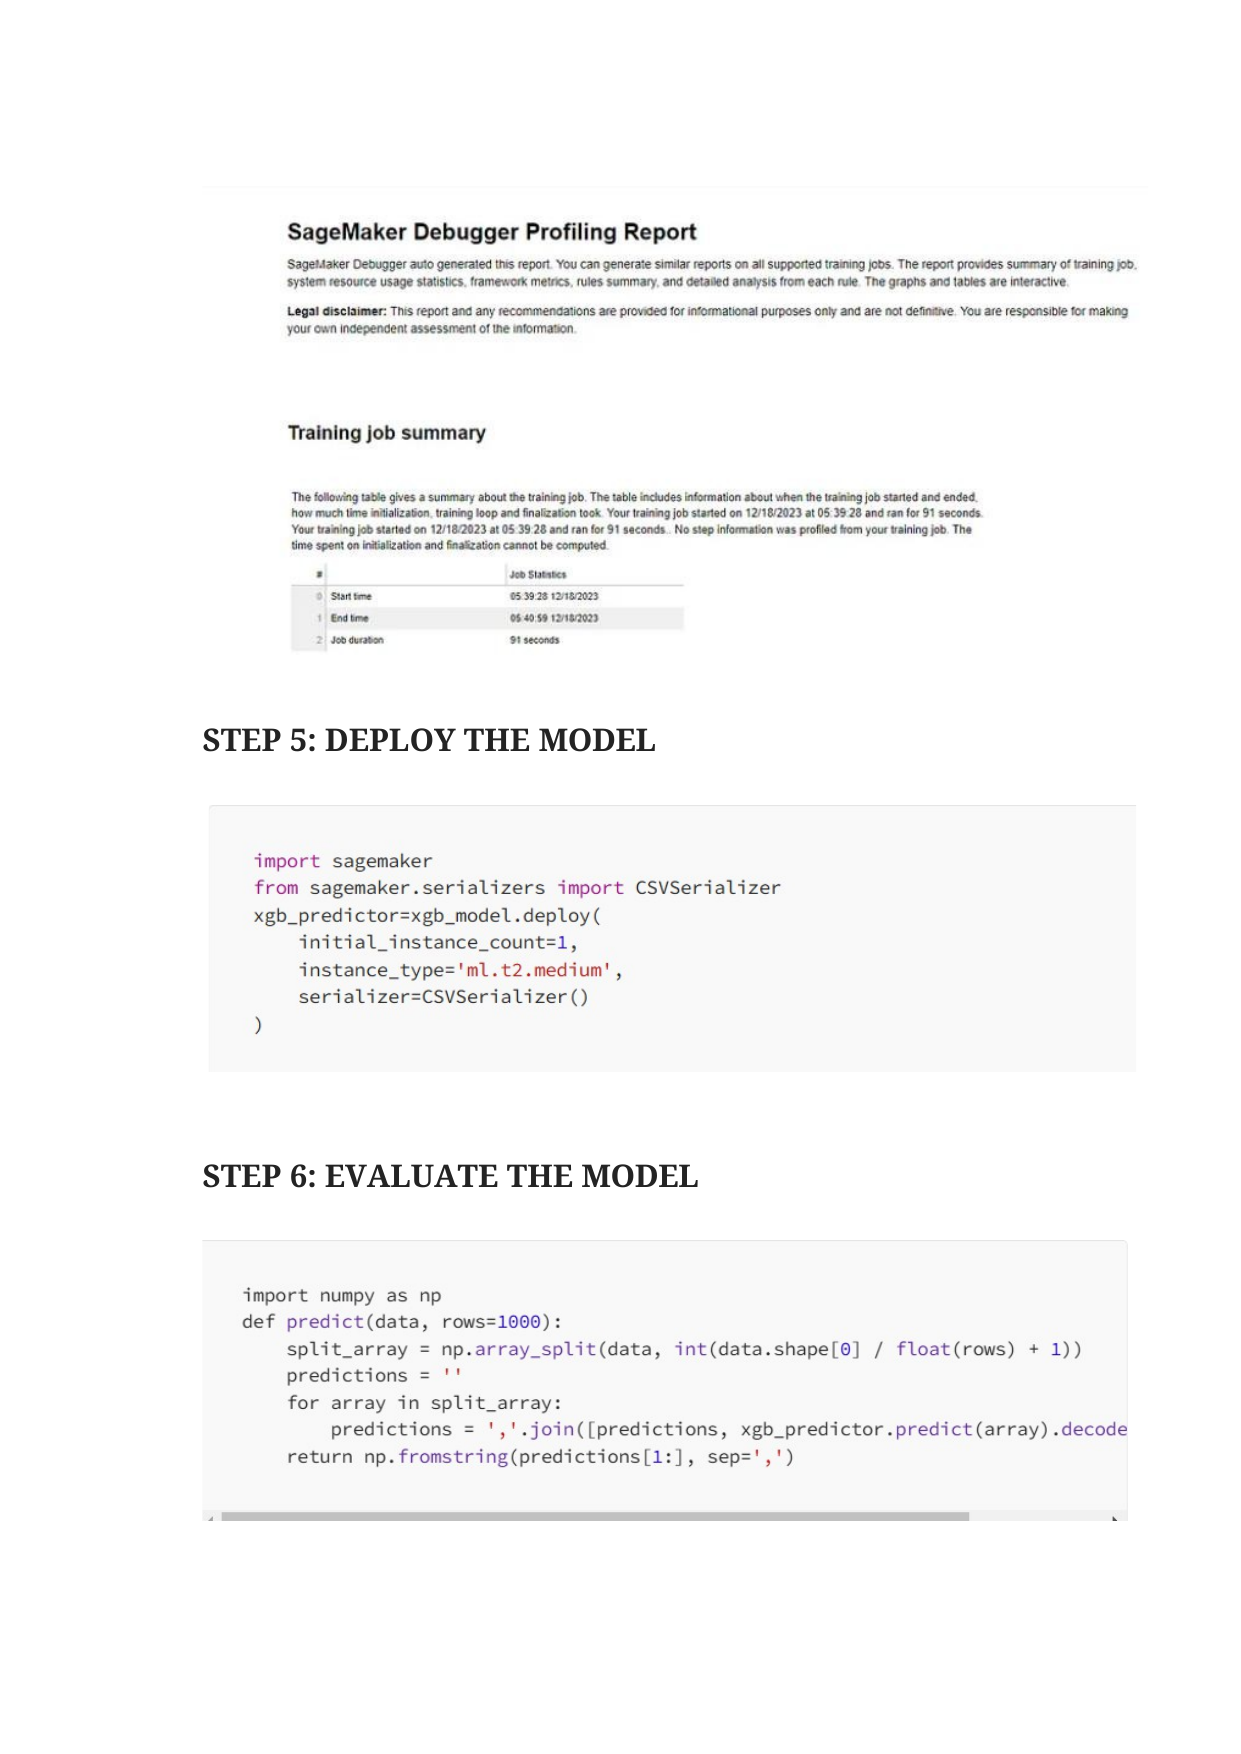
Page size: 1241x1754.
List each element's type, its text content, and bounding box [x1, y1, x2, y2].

text STEP 5: DEPLOY THE MODEL [202, 717, 1240, 760]
picture [208, 805, 1137, 1072]
picture [202, 186, 1149, 656]
text STEP 6: EVALUATE THE MODEL [202, 1154, 1240, 1196]
picture [202, 1240, 1128, 1521]
